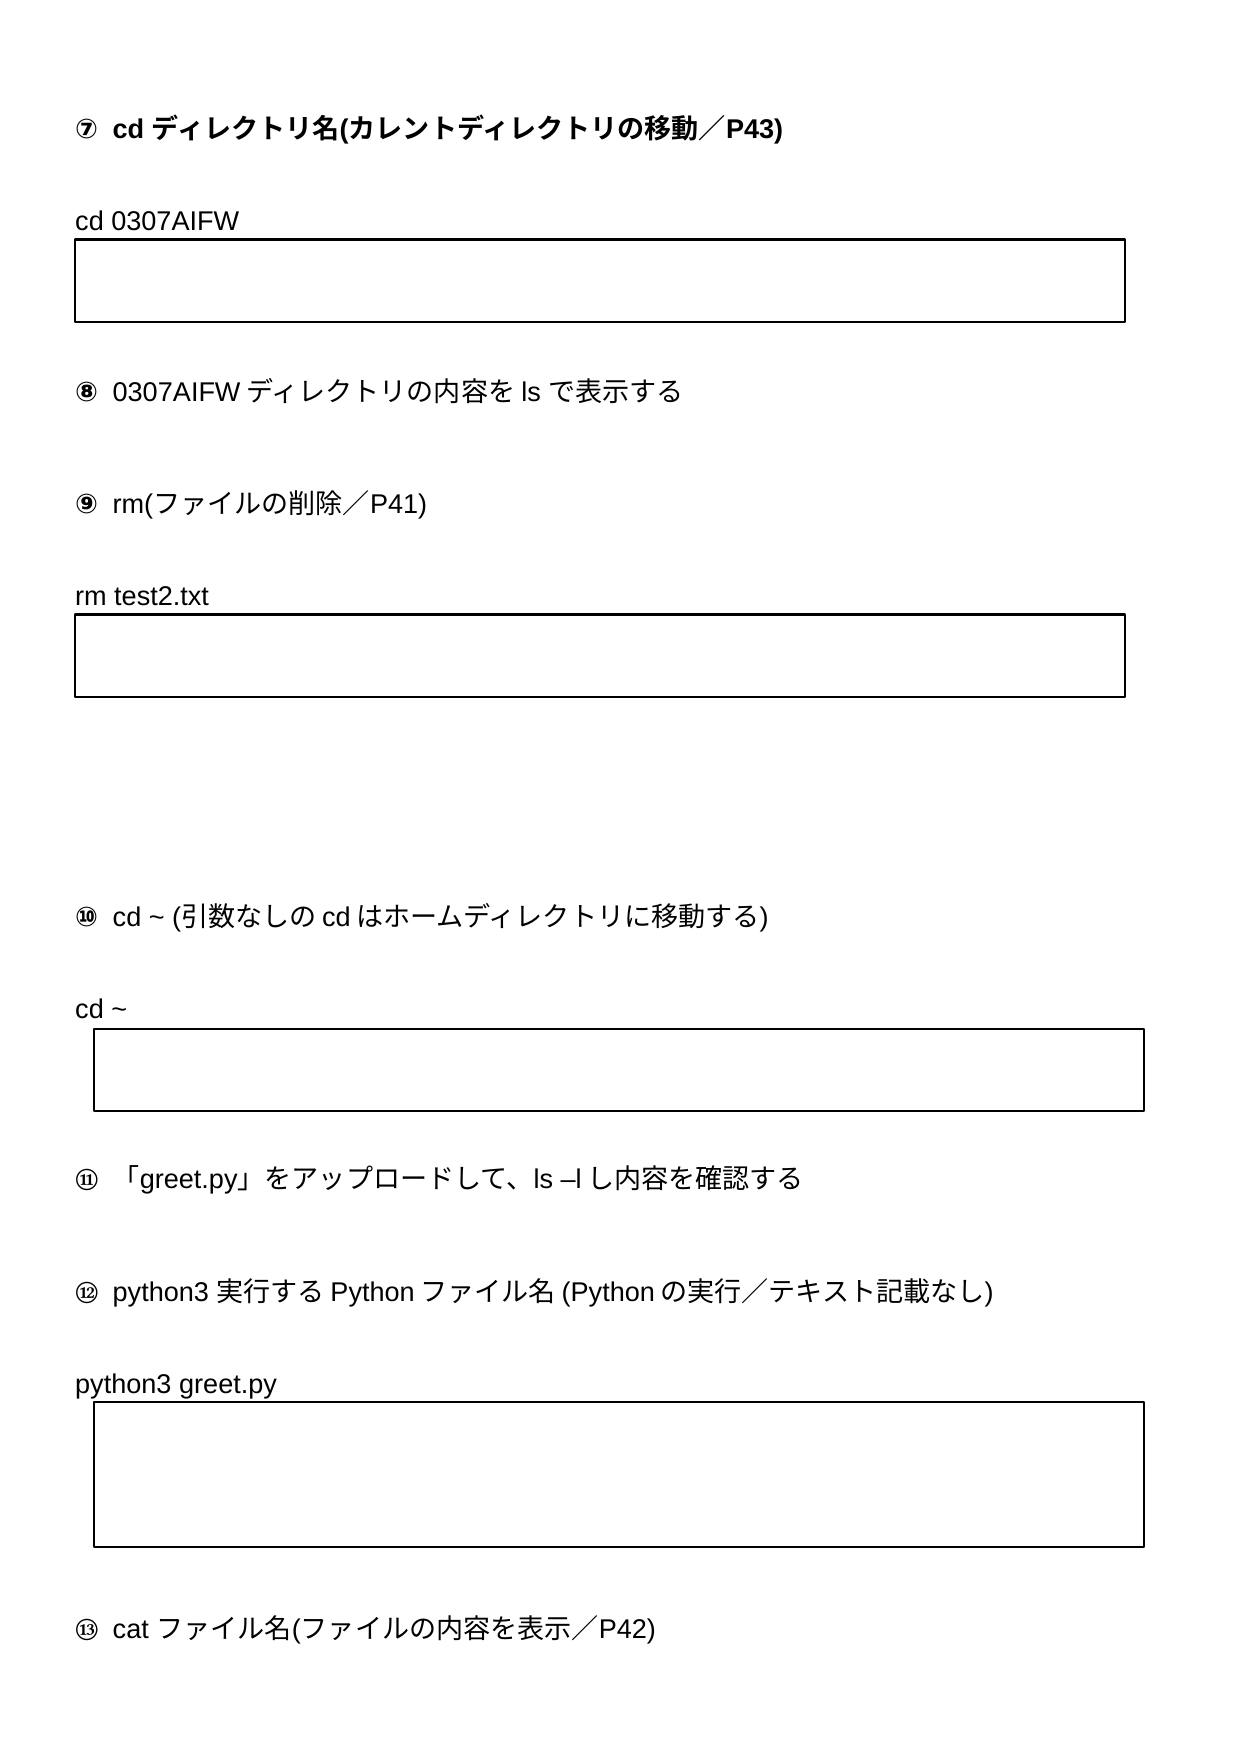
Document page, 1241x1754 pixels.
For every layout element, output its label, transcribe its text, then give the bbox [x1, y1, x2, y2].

list rm(ファイルの削除／P41) [75, 464, 1165, 539]
list cd ~ (引数なしのcdはホームディレクトリに移動する) [75, 877, 1165, 952]
list 0307AIFWディレクトリの内容を ls で表示する [75, 352, 1165, 427]
text python3 greet.py [75, 1364, 1165, 1402]
text cd 0307AIFW [75, 202, 1165, 239]
list python3 実行するPythonファイル名 (Pythonの実行／テキスト記載なし) [75, 1252, 1165, 1327]
text cd ~ [75, 989, 1165, 1027]
text rm test2.txt [75, 577, 1165, 614]
list cat ファイル名(ファイルの内容を表示／P42) [75, 1589, 1165, 1664]
list 「greet.py」をアップロードして、ls –lし内容を確認する [75, 1139, 1165, 1214]
list cd ディレクトリ名(カレントディレクトリの移動／P43) [75, 89, 1165, 164]
